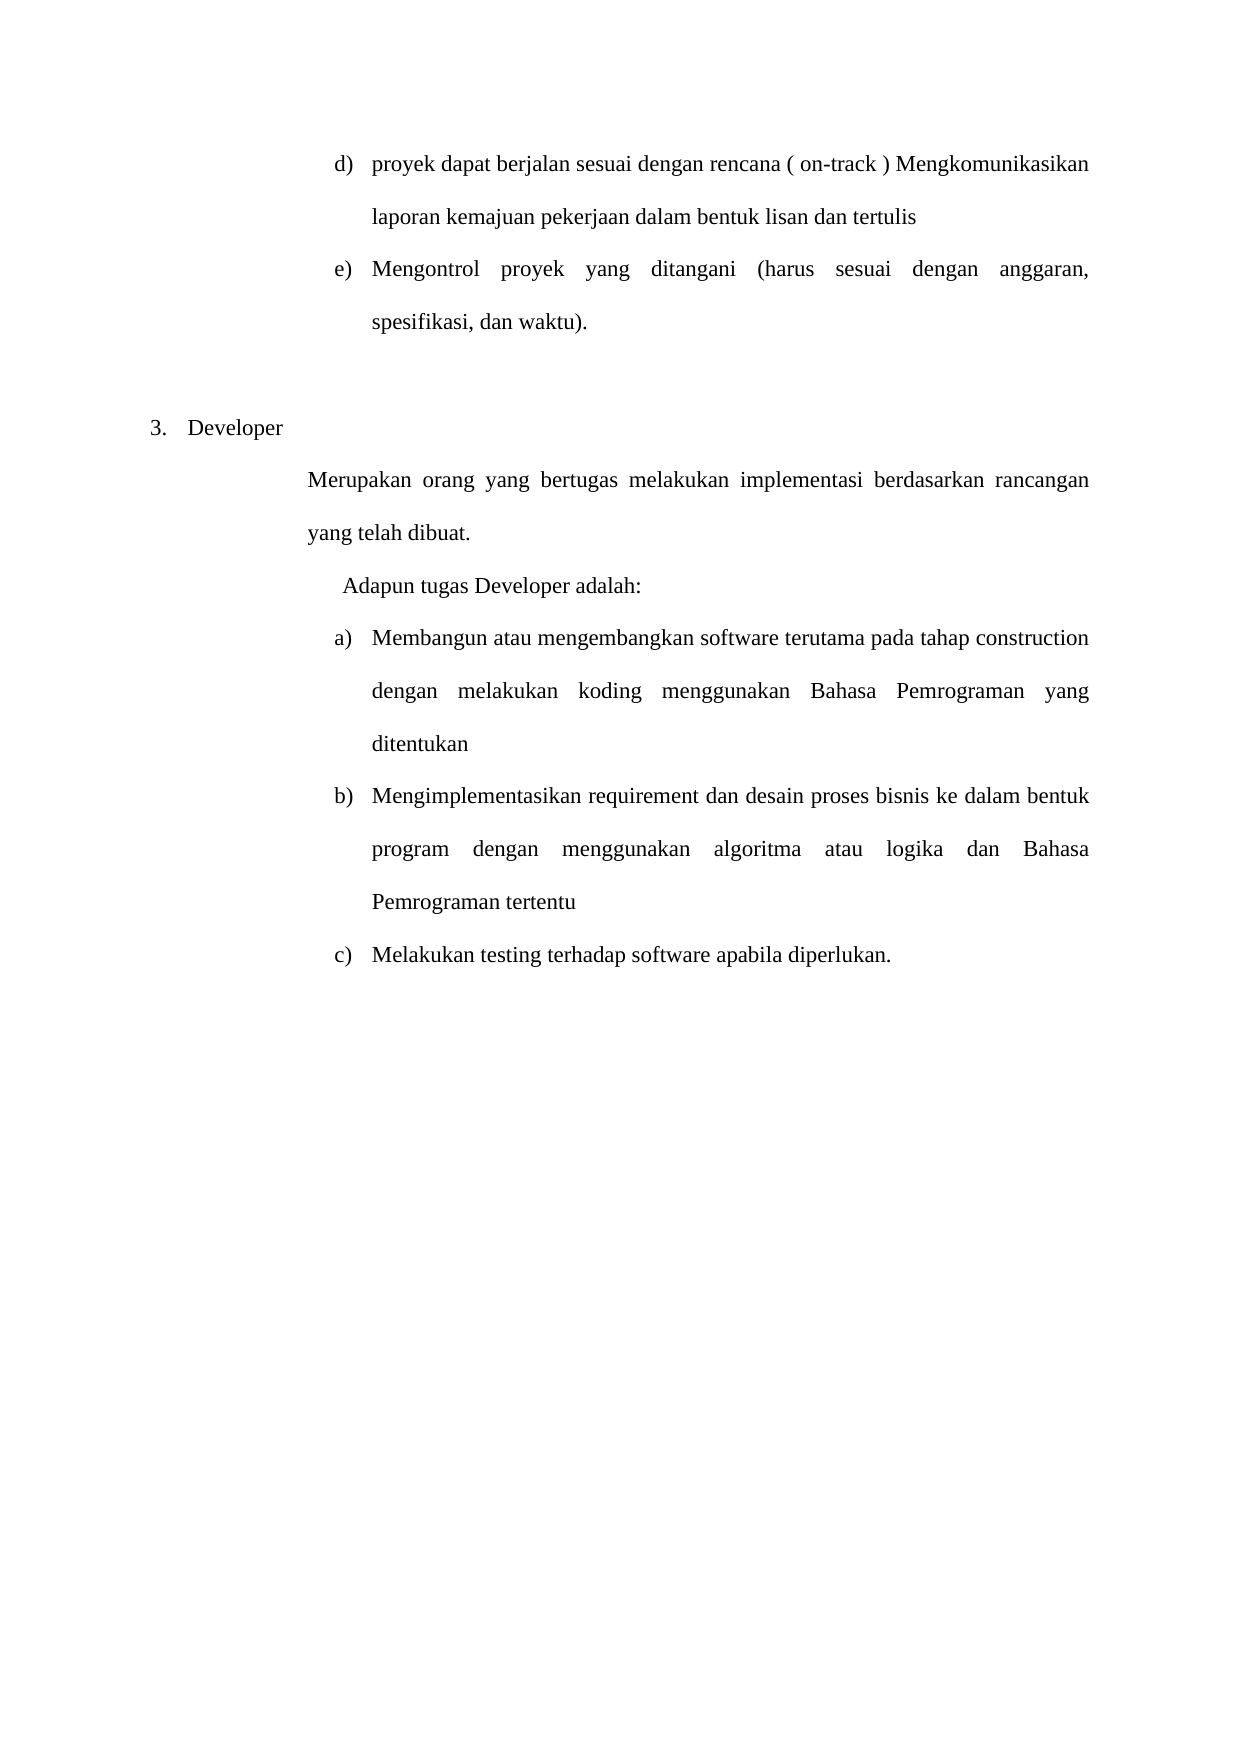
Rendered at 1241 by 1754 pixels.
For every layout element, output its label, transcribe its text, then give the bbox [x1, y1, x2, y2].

list Membangun atau mengembangkan software terutama pada tahap construction dengan melakukan koding menggunakan Bahasa Pemrograman yang ditentukan [334, 624, 1090, 756]
list Adapun tugas Developer adalah: [342, 572, 1090, 598]
list proyek dapat berjalan sesuai dengan rencana ( on-track ) Mengkomunikasikan laporan kemajuan pekerjaan dalam bentuk lisan dan tertulis [334, 150, 1090, 229]
list Melakukan testing terhadap software apabila diperlukan. [334, 941, 1090, 967]
list Mengimplementasikan requirement dan desain proses bisnis ke dalam bentuk program dengan menggunakan algoritma atau logika dan Bahasa Pemrograman tertentu [334, 782, 1090, 914]
list Merupakan orang yang bertugas melakukan implementasi berdasarkan rancangan yang telah dibuat. [307, 466, 1090, 545]
list Mengontrol proyek yang ditangani (harus sesuai dengan anggaran, spesifikasi, dan waktu). [334, 255, 1090, 334]
list Developer [150, 413, 1090, 440]
